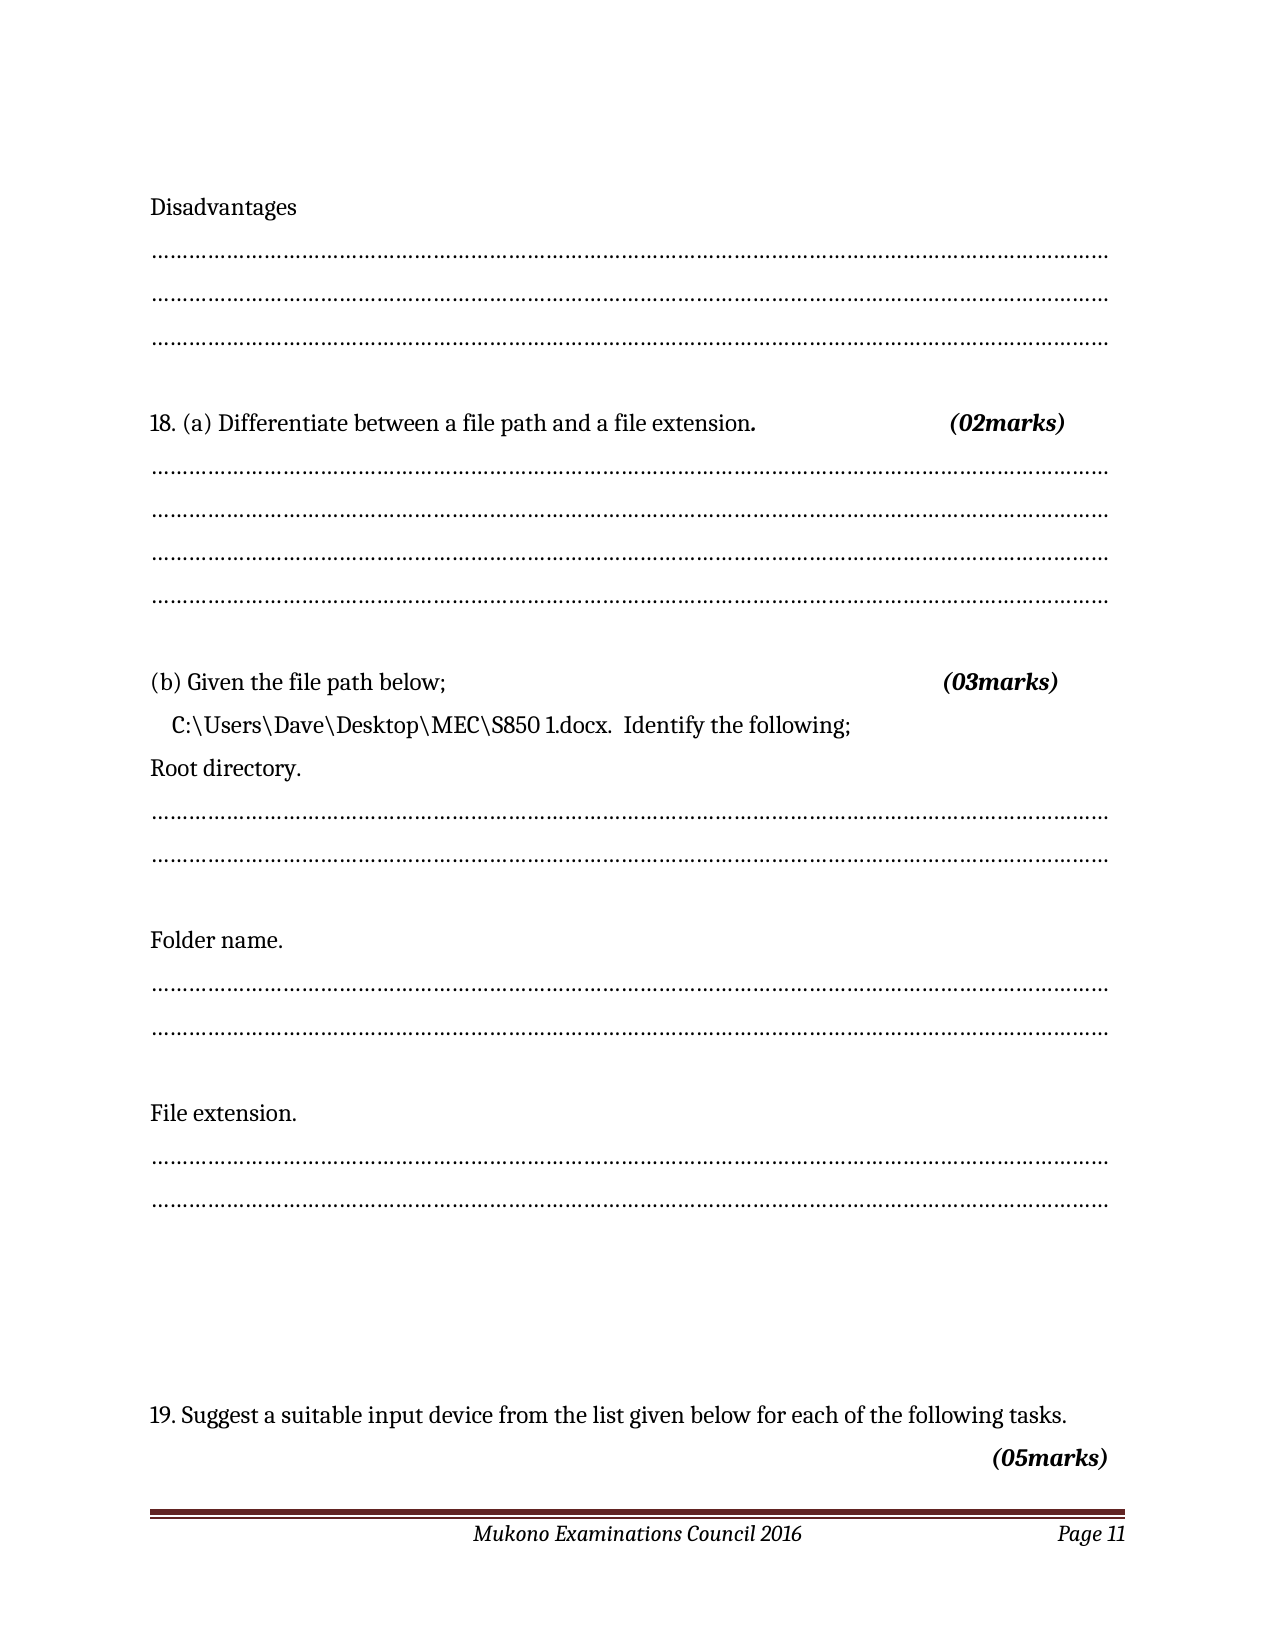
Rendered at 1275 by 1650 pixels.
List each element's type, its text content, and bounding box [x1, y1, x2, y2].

text C:\Users\Dave\Desktop\MEC\S850 1.docx. Identify the following; [150, 711, 1125, 739]
text 18. (a) Differentiate between a file path and a file extension. (02marks) [150, 409, 1125, 437]
text 19. Suggest a suitable input device from the list given below for each of the following tasks. [150, 1401, 1125, 1429]
text Root directory. ……………………………………………………………………………………………………………………………………………………………………………………………………………………………………………………………………………… [150, 754, 1125, 869]
text Folder name. ……………………………………………………………………………………………………………………………………………………………………………………………………………………………………………………………………………… [150, 926, 1125, 1041]
text ……………………………………………………………………………………………………………………………………………………………………………………………………………………………………………………………………………………………………………………………………………………………………………………………………………………………………………………………………………………………………………………………………………………………… [150, 452, 1125, 610]
text Disadvantages [150, 193, 1125, 222]
text File extension. ……………………………………………………………………………………………………………………………………………………………………………………………………………………………………………………………………………… [150, 1099, 1125, 1214]
text (b) Given the file path below; (03marks) [150, 667, 1125, 696]
text (05marks) [150, 1444, 1125, 1472]
